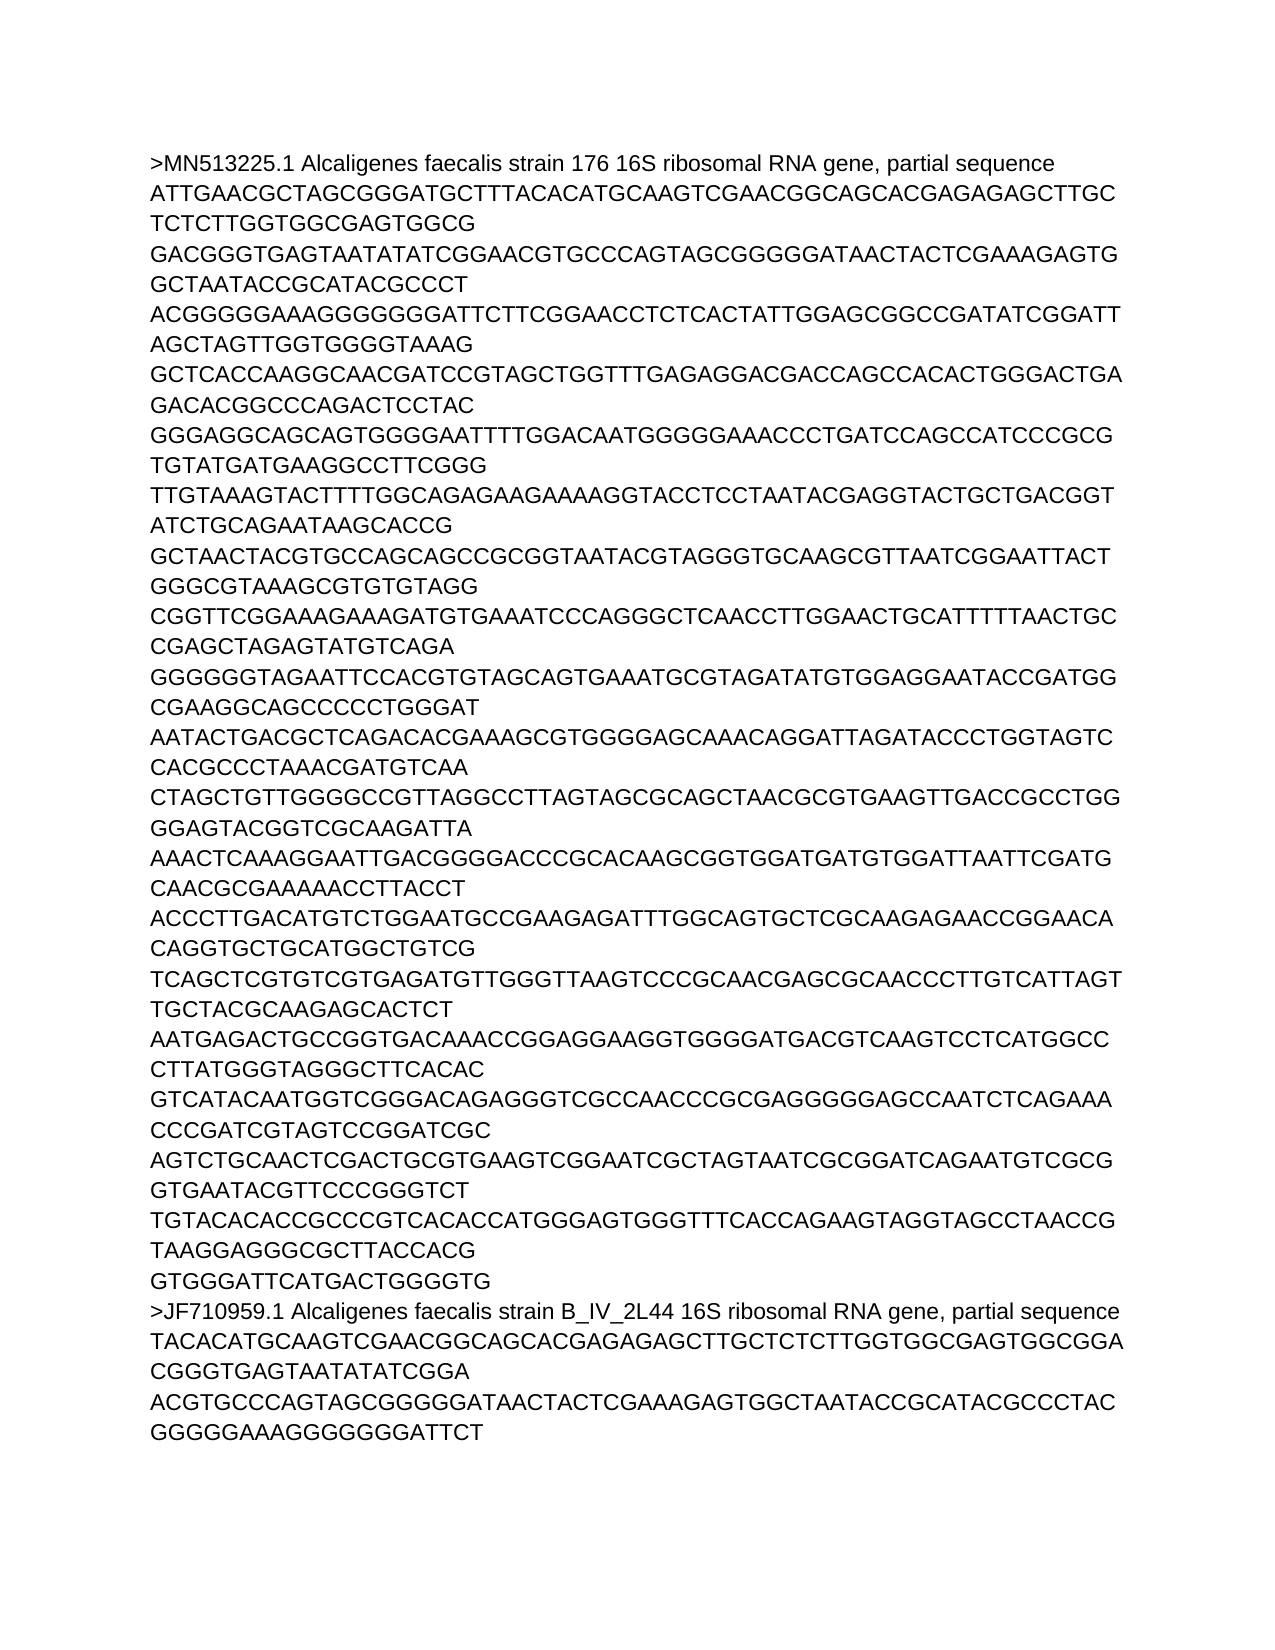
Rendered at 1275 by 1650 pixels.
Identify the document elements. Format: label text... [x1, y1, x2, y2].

text GCTAACTACGTGCCAGCAGCCGCGGTAATACGTAGGGTGCAAGCGTTAATCGGAATTACTGGGCGTAAAGCGTGTGTAGG [150, 543, 1125, 599]
text GACGGGTGAGTAATATATCGGAACGTGCCCAGTAGCGGGGGATAACTACTCGAAAGAGTGGCTAATACCGCATACGCCCT [150, 241, 1125, 297]
text ACCCTTGACATGTCTGGAATGCCGAAGAGATTTGGCAGTGCTCGCAAGAGAACCGGAACACAGGTGCTGCATGGCTGTCG [150, 905, 1125, 962]
text >MN513225.1 Alcaligenes faecalis strain 176 16S ribosomal RNA gene, partial sequence [150, 150, 1125, 176]
text CTAGCTGTTGGGGCCGTTAGGCCTTAGTAGCGCAGCTAACGCGTGAAGTTGACCGCCTGGGGAGTACGGTCGCAAGATTA [150, 784, 1125, 841]
text >JF710959.1 Alcaligenes faecalis strain B_IV_2L44 16S ribosomal RNA gene, partial sequence [150, 1298, 1125, 1324]
text TTGTAAAGTACTTTTGGCAGAGAAGAAAAGGTACCTCCTAATACGAGGTACTGCTGACGGTATCTGCAGAATAAGCACCG [150, 482, 1125, 539]
text ACGTGCCCAGTAGCGGGGGATAACTACTCGAAAGAGTGGCTAATACCGCATACGCCCTACGGGGGAAAGGGGGGGATTCT [150, 1388, 1125, 1445]
text TGTACACACCGCCCGTCACACCATGGGAGTGGGTTTCACCAGAAGTAGGTAGCCTAACCGTAAGGAGGGCGCTTACCACG [150, 1207, 1125, 1264]
text AGTCTGCAACTCGACTGCGTGAAGTCGGAATCGCTAGTAATCGCGGATCAGAATGTCGCGGTGAATACGTTCCCGGGTCT [150, 1147, 1125, 1203]
text TACACATGCAAGTCGAACGGCAGCACGAGAGAGCTTGCTCTCTTGGTGGCGAGTGGCGGACGGGTGAGTAATATATCGGA [150, 1328, 1125, 1385]
text AAACTCAAAGGAATTGACGGGGACCCGCACAAGCGGTGGATGATGTGGATTAATTCGATGCAACGCGAAAAACCTTACCT [150, 845, 1125, 901]
text CGGTTCGGAAAGAAAGATGTGAAATCCCAGGGCTCAACCTTGGAACTGCATTTTTAACTGCCGAGCTAGAGTATGTCAGA [150, 603, 1125, 660]
text TCAGCTCGTGTCGTGAGATGTTGGGTTAAGTCCCGCAACGAGCGCAACCCTTGTCATTAGTTGCTACGCAAGAGCACTCT [150, 966, 1125, 1022]
text ACGGGGGAAAGGGGGGGATTCTTCGGAACCTCTCACTATTGGAGCGGCCGATATCGGATTAGCTAGTTGGTGGGGTAAAG [150, 301, 1125, 358]
text GTCATACAATGGTCGGGACAGAGGGTCGCCAACCCGCGAGGGGGAGCCAATCTCAGAAACCCGATCGTAGTCCGGATCGC [150, 1086, 1125, 1143]
text GTGGGATTCATGACTGGGGTG [150, 1268, 1125, 1294]
text ATTGAACGCTAGCGGGATGCTTTACACATGCAAGTCGAACGGCAGCACGAGAGAGCTTGCTCTCTTGGTGGCGAGTGGCG [150, 180, 1125, 237]
text AATGAGACTGCCGGTGACAAACCGGAGGAAGGTGGGGATGACGTCAAGTCCTCATGGCCCTTATGGGTAGGGCTTCACAC [150, 1026, 1125, 1083]
text AATACTGACGCTCAGACACGAAAGCGTGGGGAGCAAACAGGATTAGATACCCTGGTAGTCCACGCCCTAAACGATGTCAA [150, 724, 1125, 781]
text GCTCACCAAGGCAACGATCCGTAGCTGGTTTGAGAGGACGACCAGCCACACTGGGACTGAGACACGGCCCAGACTCCTAC [150, 361, 1125, 418]
text GGGGGGTAGAATTCCACGTGTAGCAGTGAAATGCGTAGATATGTGGAGGAATACCGATGGCGAAGGCAGCCCCCTGGGAT [150, 663, 1125, 720]
text GGGAGGCAGCAGTGGGGAATTTTGGACAATGGGGGAAACCCTGATCCAGCCATCCCGCGTGTATGATGAAGGCCTTCGGG [150, 422, 1125, 478]
